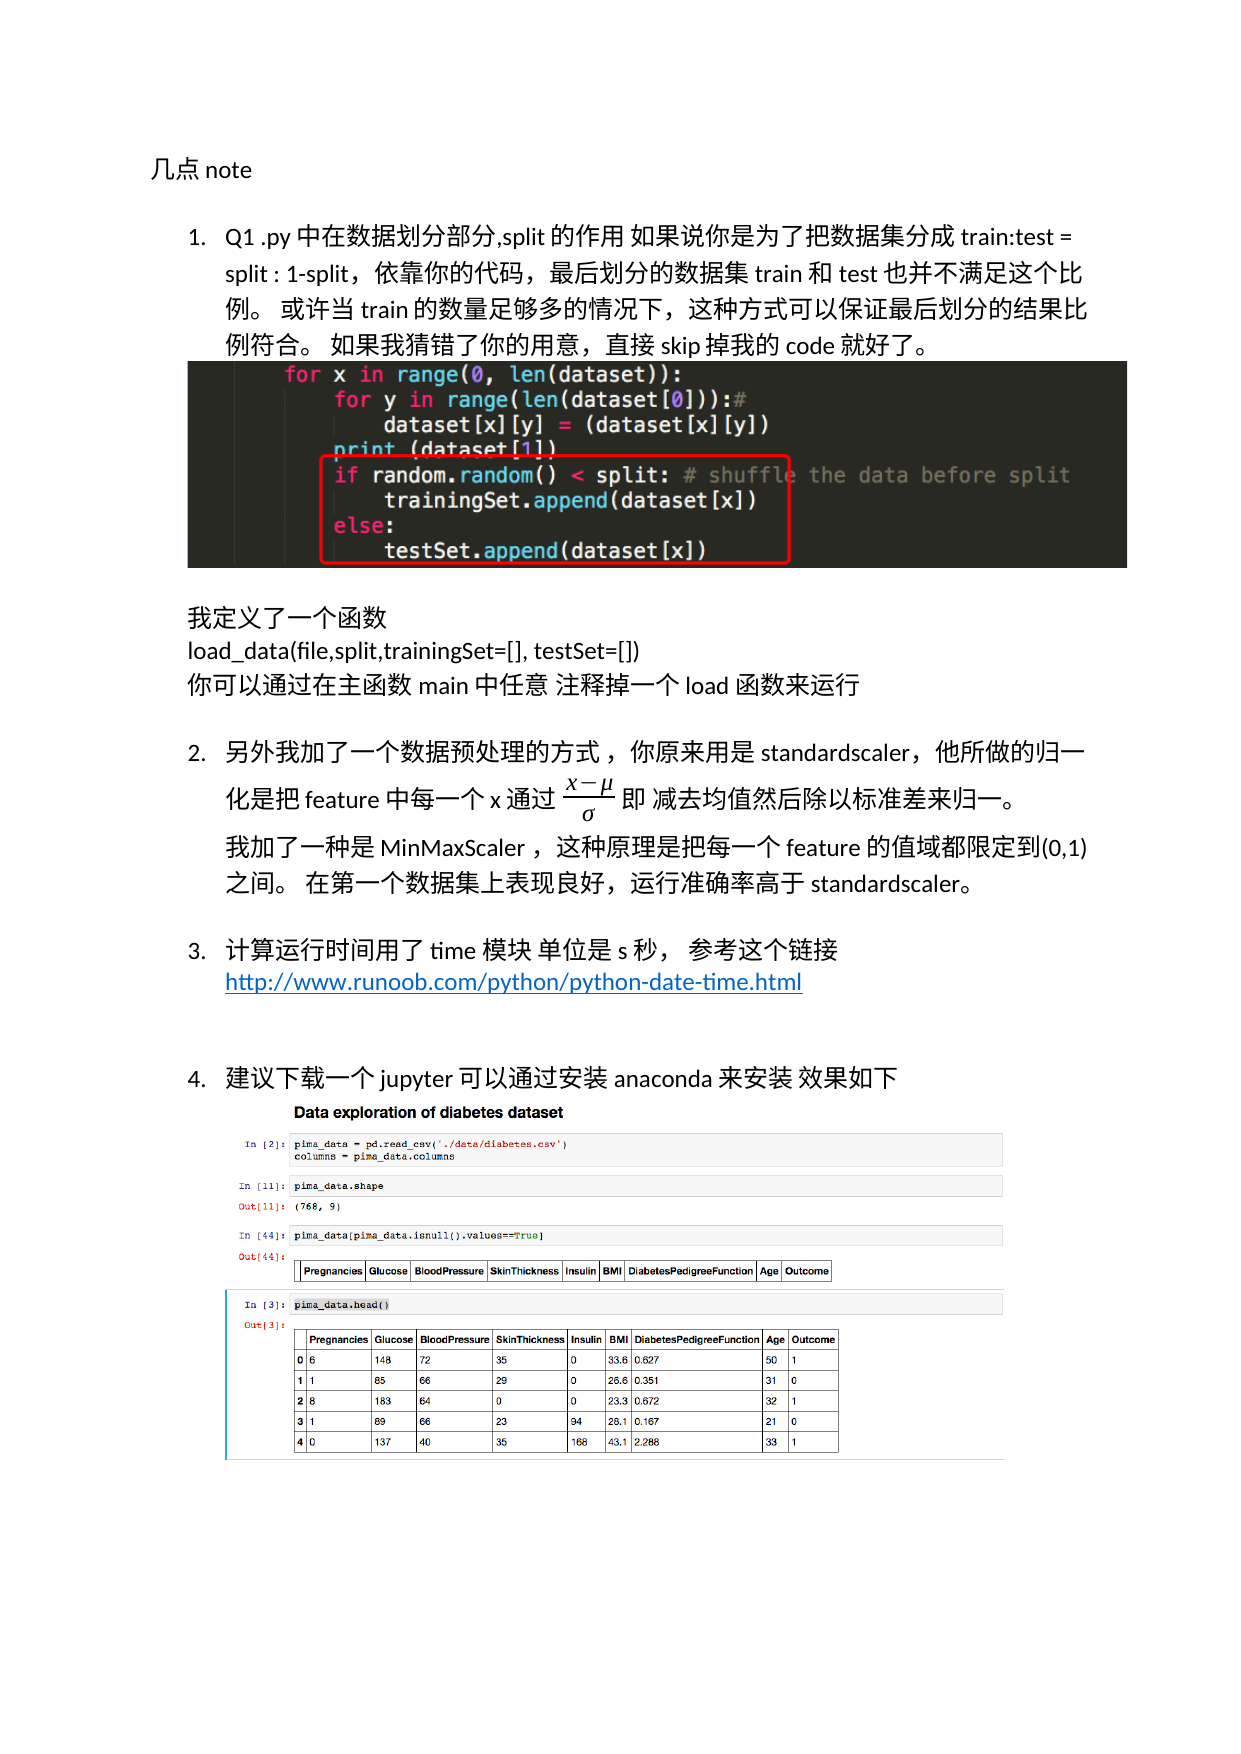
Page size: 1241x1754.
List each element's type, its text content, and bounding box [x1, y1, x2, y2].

text load_data(file,split,trainingSet=[], testSet=[]) [187, 635, 1090, 665]
text 几点note [150, 150, 1090, 186]
picture [225, 1094, 1005, 1460]
list Q1 .py中在数据划分部分,split的作用 如果说你是为了把数据集分成train:test = split : 1-split，依靠你的代码，最后划分的数据集 train 和 test 也并不满足这个比例。 或许当train的数量足够多的情况下，这种方式可以保证最后划分的结果比例符合。 如果我猜错了你的用意，直接skip掉我的code 就好了。 [187, 217, 1090, 361]
list 我加了一种是MinMaxScaler ，这种原理是把每一个feature的值域都限定到(0,1)之间。 在第一个数据集上表现良好，运行准确率高于standardscaler。 [225, 827, 1090, 900]
text 你可以通过在主函数 main 中任意 注释掉一个load 函数来运行 [187, 665, 1090, 702]
text 我定义了一个函数 [187, 598, 1090, 635]
list http://www.runoob.com/python/python-date-time.html [225, 967, 1090, 997]
picture [187, 361, 1128, 568]
list 另外我加了一个数据预处理的方式 ，你原来用是standardscaler，他所做的归一化是把feature中每一个x 通过 即 减去均值然后除以标准差来归一。 [187, 732, 1090, 827]
list 建议下载一个jupyter 可以通过安装anaconda来安装 效果如下 [187, 1058, 1090, 1094]
list 计算运行时间用了time 模块 单位是s 秒， 参考这个链接 [187, 930, 1090, 967]
